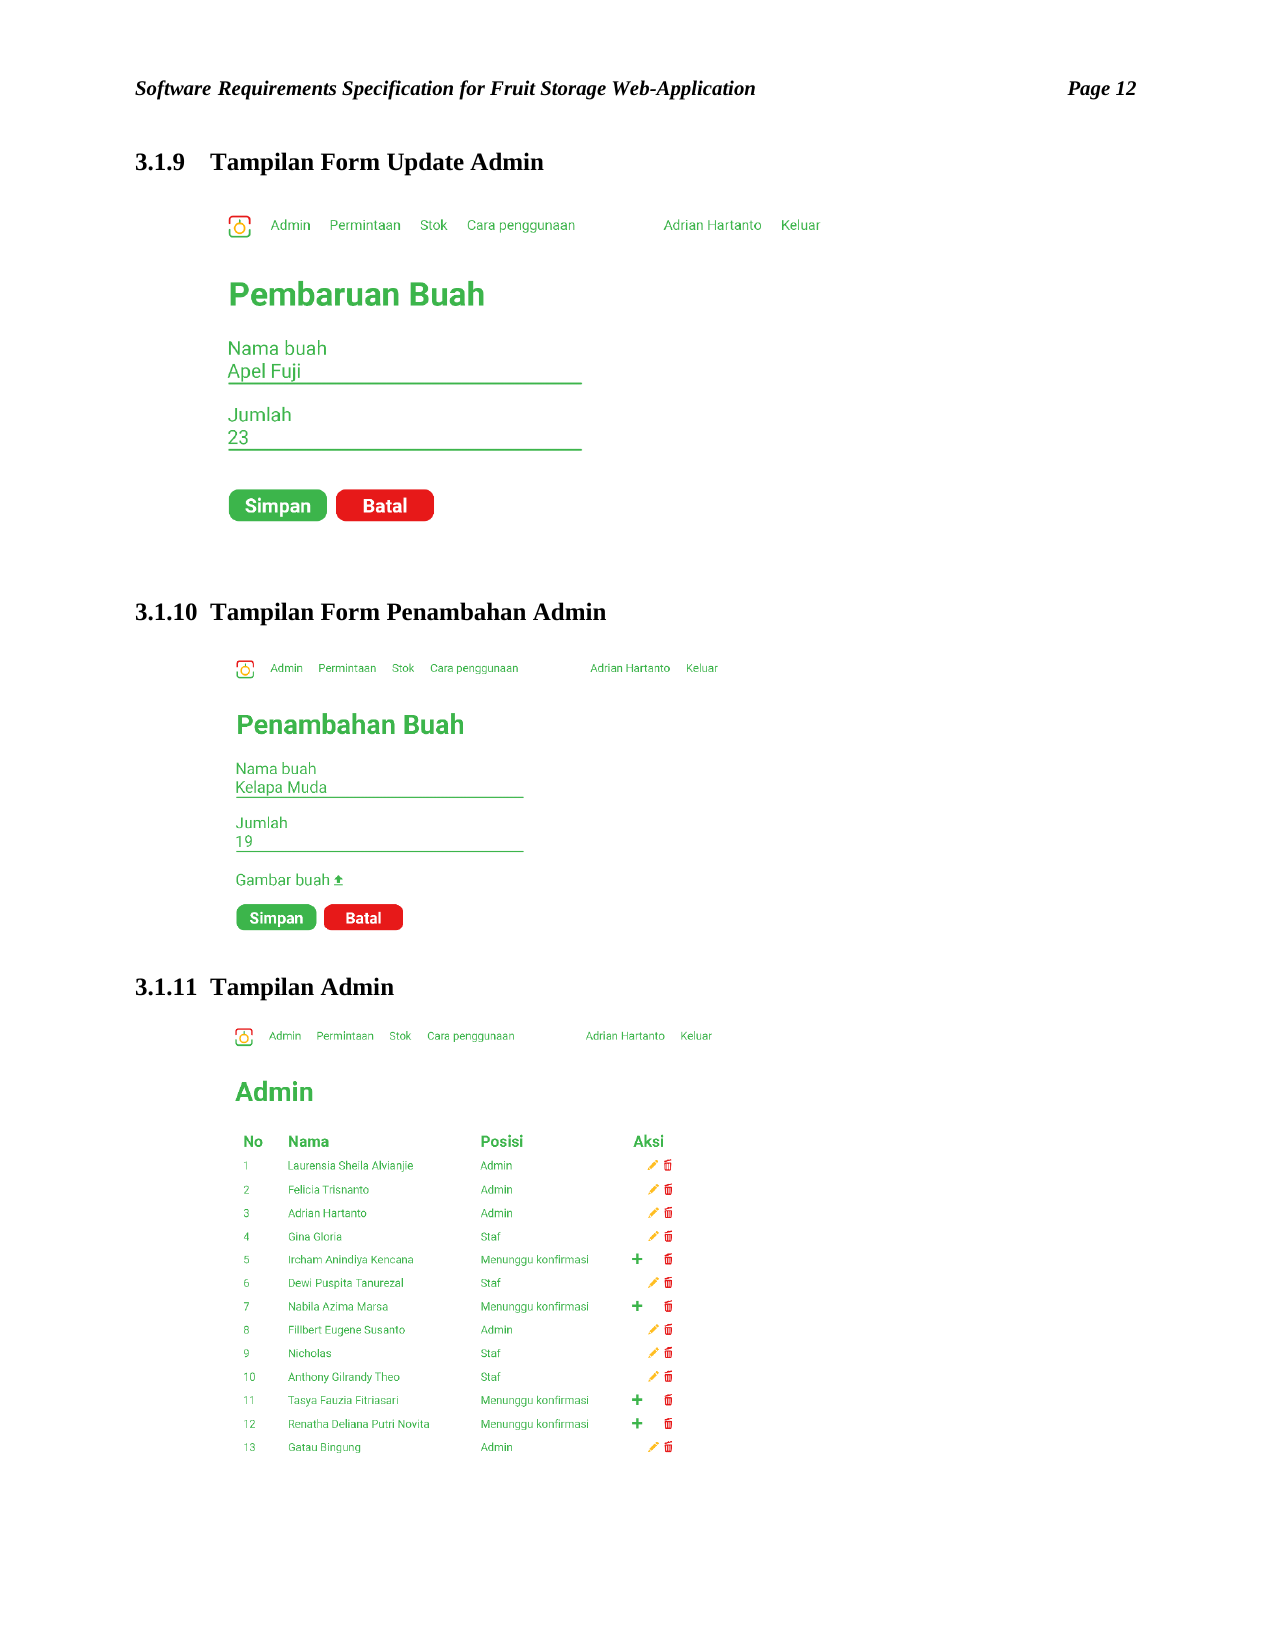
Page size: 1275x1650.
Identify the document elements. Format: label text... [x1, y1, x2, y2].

subtitle Tampilan Form Penambahan Admin [135, 600, 1140, 625]
picture [217, 650, 737, 943]
subtitle Tampilan Form Update Admin [135, 150, 1140, 175]
subtitle Tampilan Admin [135, 975, 1140, 1000]
picture [216, 1018, 731, 1453]
picture [205, 203, 844, 562]
